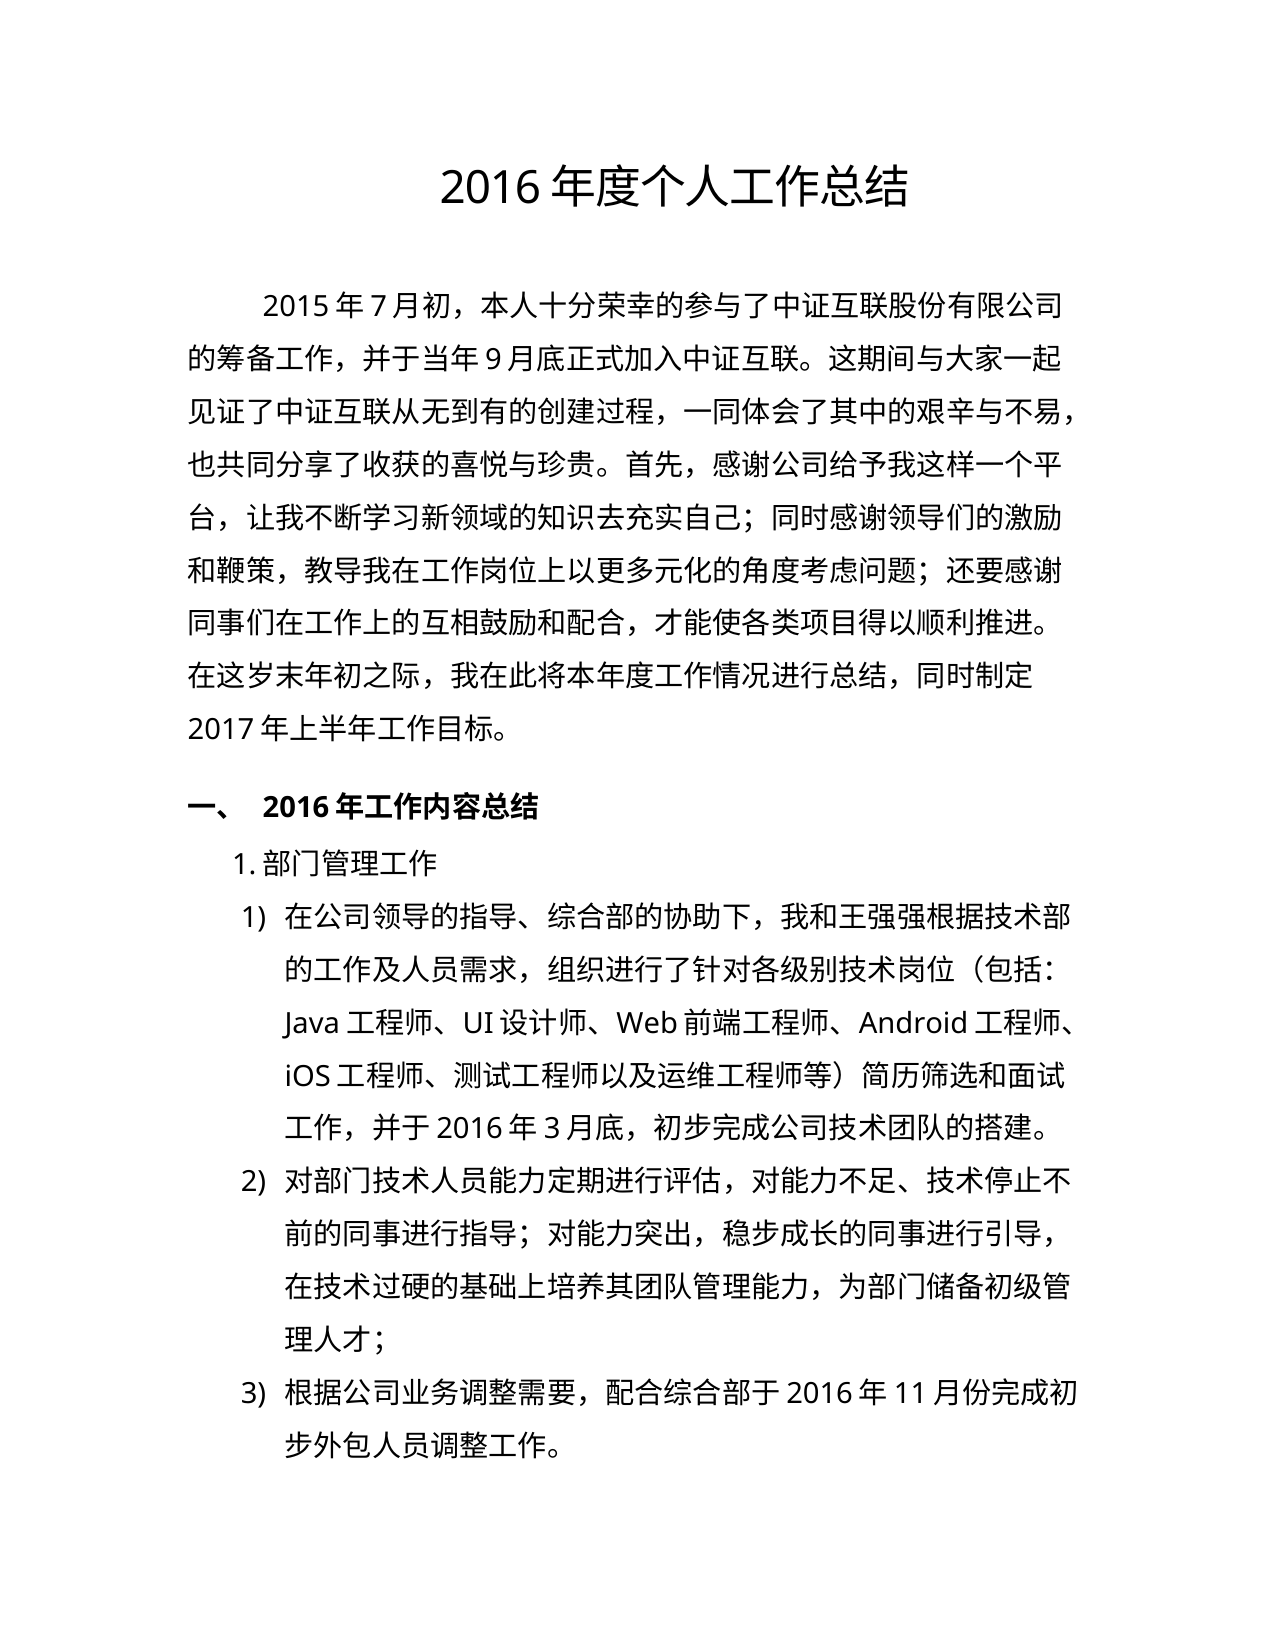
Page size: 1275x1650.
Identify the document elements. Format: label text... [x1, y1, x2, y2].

list 对部门技术人员能力定期进行评估，对能力不足、技术停止不前的同事进行指导；对能力突出，稳步成长的同事进行引导，在技术过硬的基础上培养其团队管理能力，为部门储备初级管理人才； [241, 1158, 1087, 1359]
subtitle 2016年工作内容总结 [187, 783, 1087, 826]
list 在公司领导的指导、综合部的协助下，我和王强强根据技术部的工作及人员需求，组织进行了针对各级别技术岗位（包括：Java工程师、UI设计师、Web前端工程师、Android工程师、iOS工程师、测试工程师以及运维工程师等）简历筛选和面试工作，并于2016年3月底，初步完成公司技术团队的搭建。 [241, 893, 1087, 1147]
list 根据公司业务调整需要，配合综合部于2016年11月份完成初步外包人员调整工作。 [241, 1369, 1087, 1464]
subtitle 部门管理工作 [232, 841, 1087, 883]
title 2016年度个人工作总结 [187, 150, 1087, 217]
text 2015年7月初，本人十分荣幸的参与了中证互联股份有限公司的筹备工作，并于当年9月底正式加入中证互联。这期间与大家一起见证了中证互联从无到有的创建过程，一同体会了其中的艰辛与不易，也共同分享了收获的喜悦与珍贵。首先，感谢公司给予我这样一个平台，让我不断学习新领域的知识去充实自己；同时感谢领导们的激励和鞭策，教导我在工作岗位上以更多元化的角度考虑问题；还要感谢同事们在工作上的互相鼓励和配合，才能使各类项目得以顺利推进。在这岁末年初之际，我在此将本年度工作情况进行总结，同时制定2017年上半年工作目标。 [187, 283, 1087, 748]
